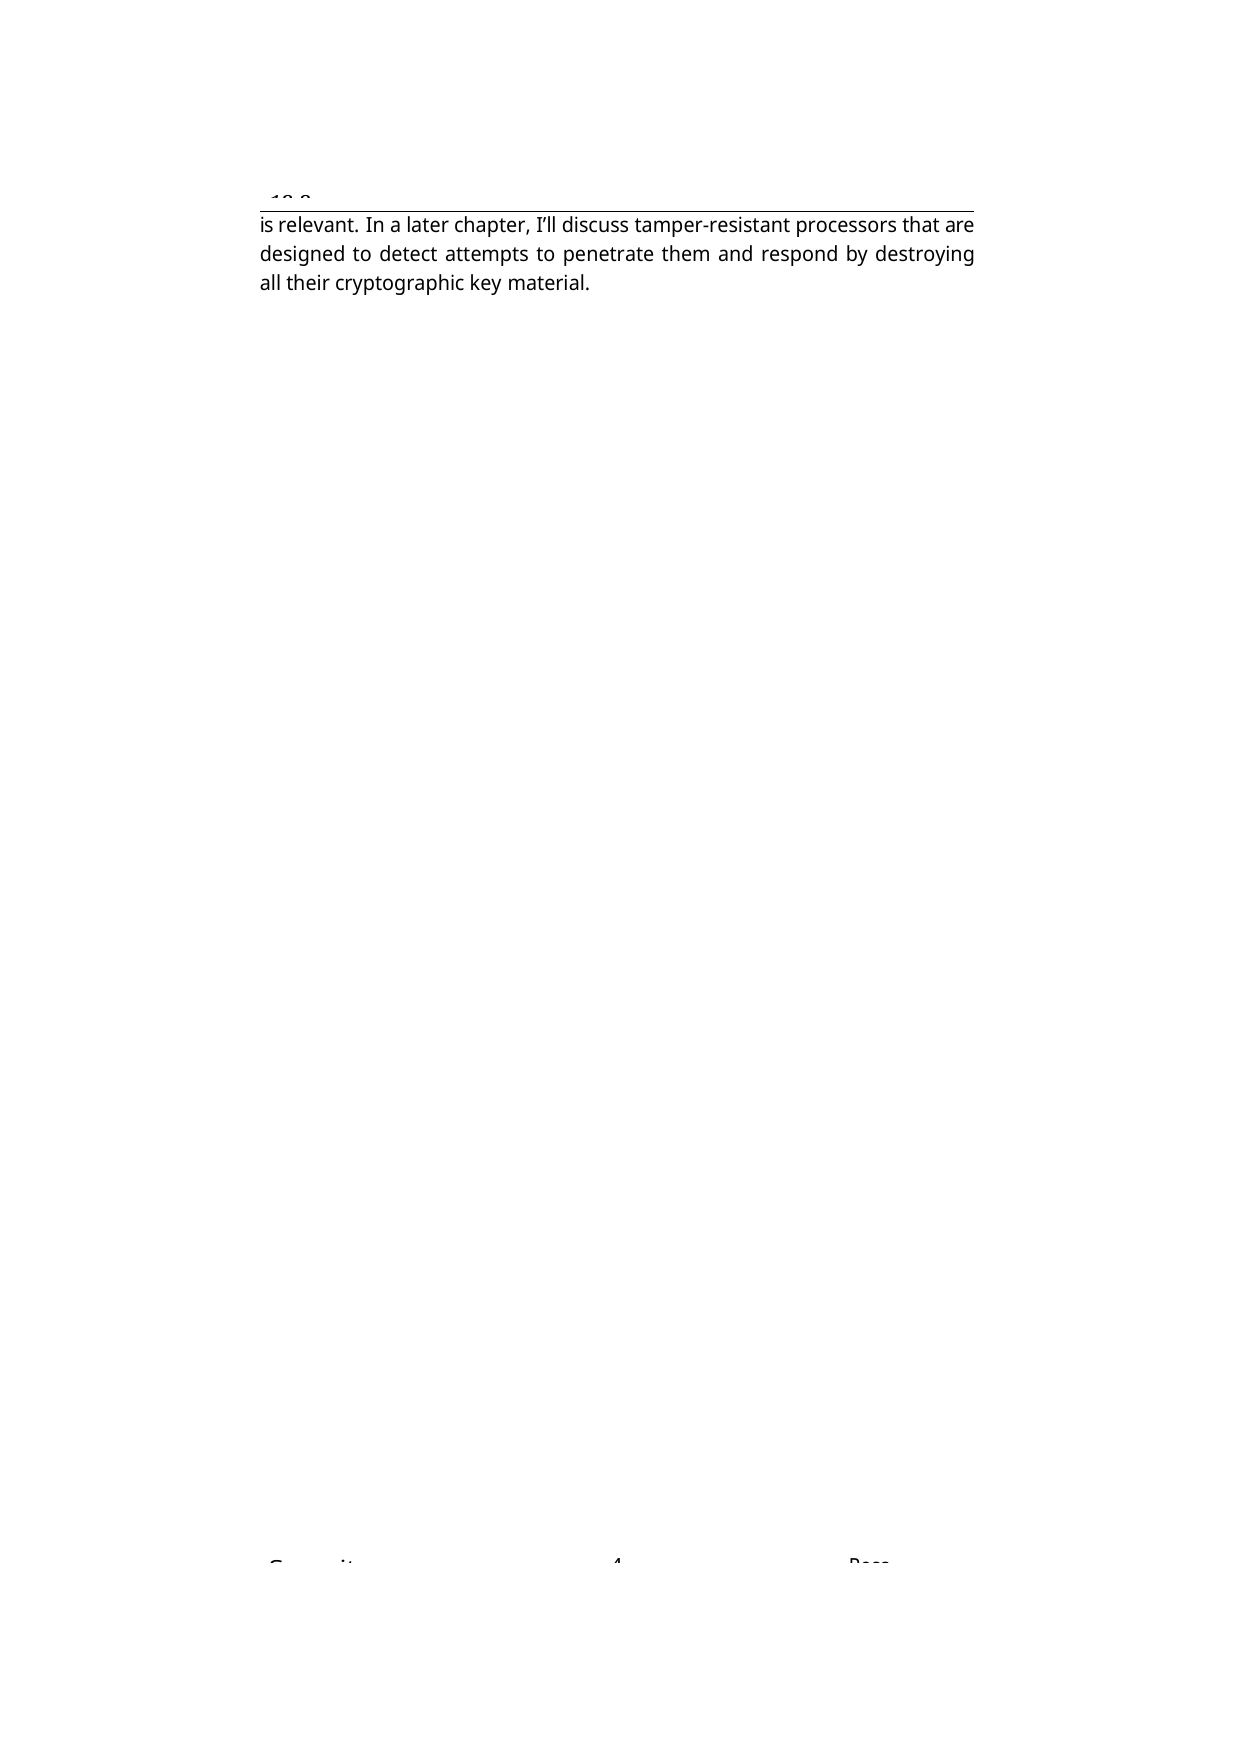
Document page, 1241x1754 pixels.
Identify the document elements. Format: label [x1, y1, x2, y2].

text [259, 210, 975, 296]
